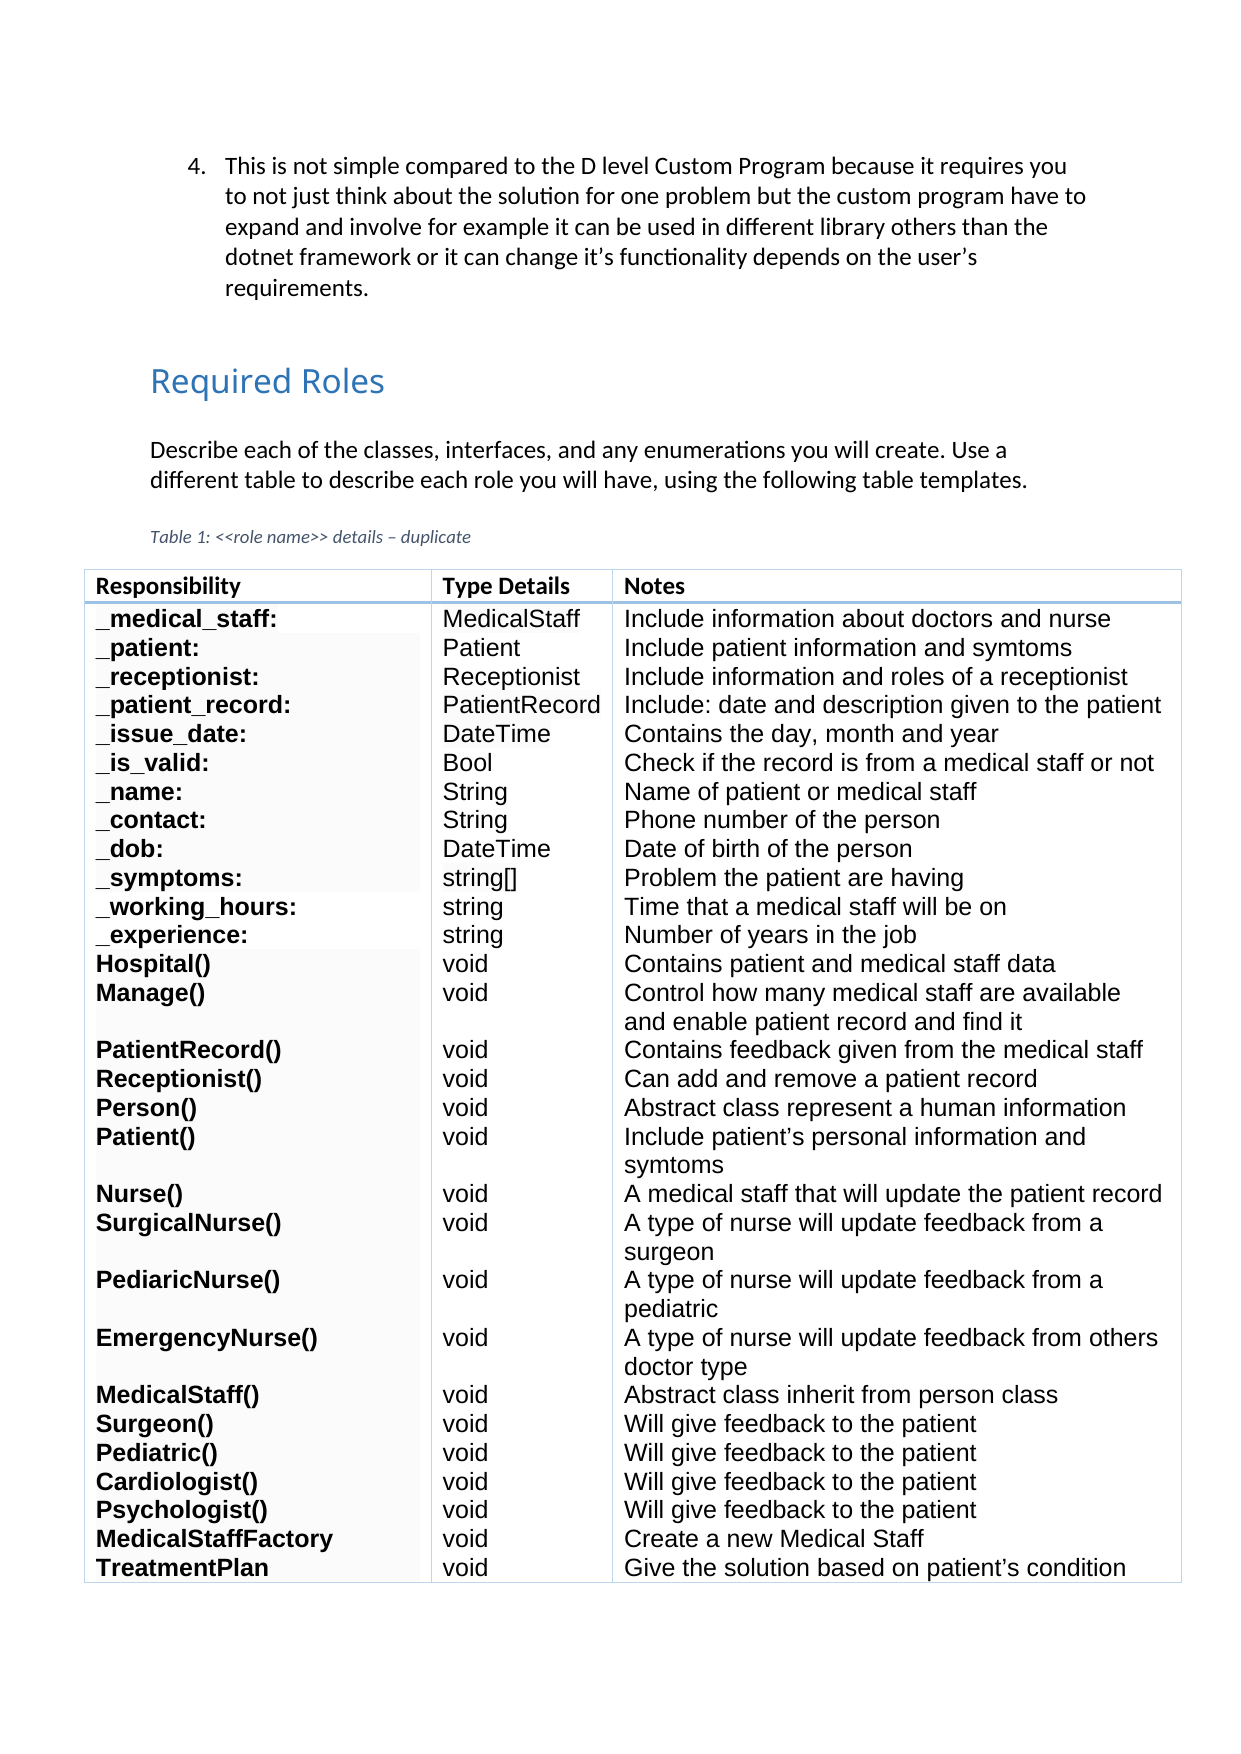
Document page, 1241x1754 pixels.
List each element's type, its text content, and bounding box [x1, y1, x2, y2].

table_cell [85, 604, 431, 1582]
table_header Notes [613, 570, 1181, 601]
table_header Type Details [432, 570, 612, 601]
subtitle Required Roles [150, 358, 1090, 403]
text Table 1: <<role name>> details – duplicate [150, 526, 1090, 548]
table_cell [613, 604, 1181, 1582]
table_header Responsibility [85, 570, 431, 601]
list This is not simple compared to the D level Custom Program because it requires you to not just think about the solution for one problem but the custom program have to expand and involve for example it can be used in different library others than the dotnet framework or it can change it’s functionality depends on the user’s requirements. [187, 150, 1090, 303]
text Describe each of the classes, interfaces, and any enumerations you will create. Use a different table to describe each role you will have, using the following table templates. [150, 434, 1090, 495]
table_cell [432, 604, 612, 1582]
